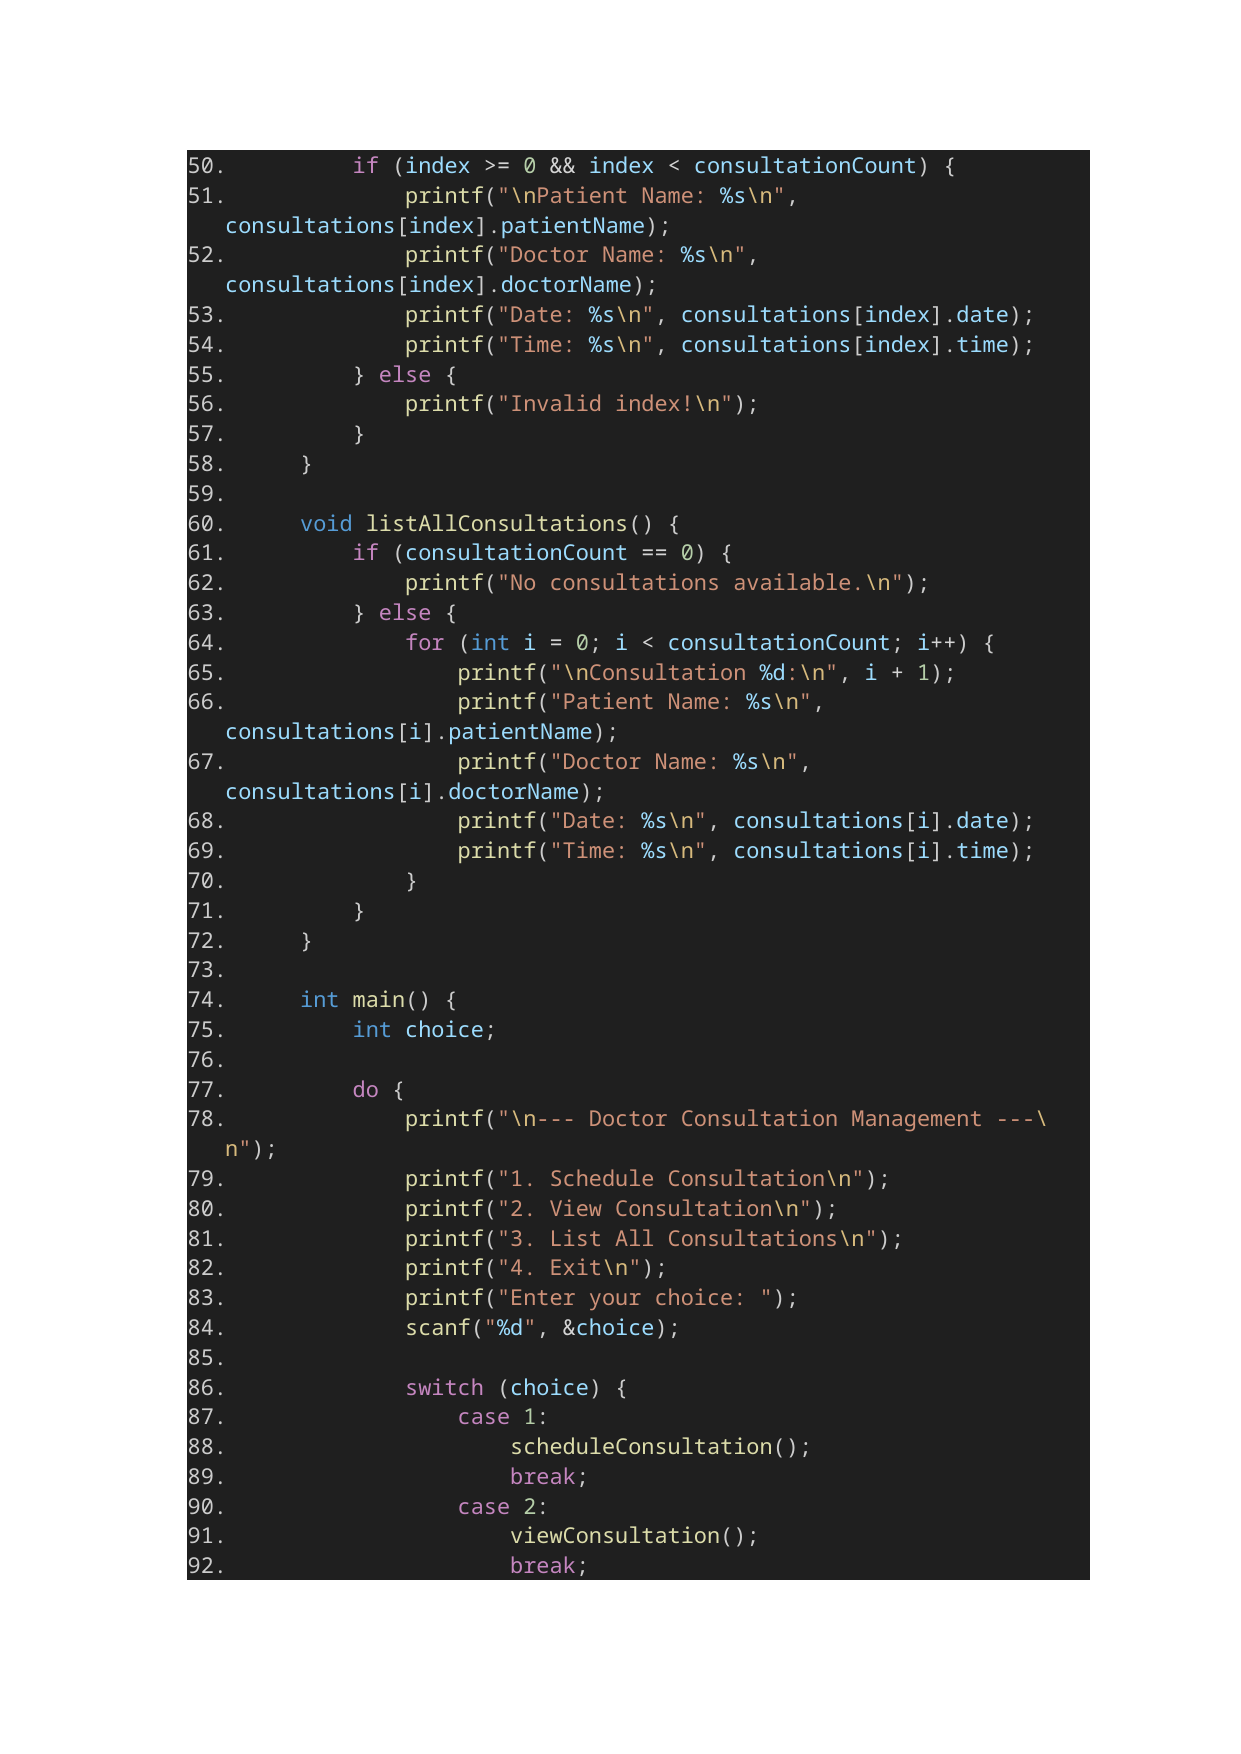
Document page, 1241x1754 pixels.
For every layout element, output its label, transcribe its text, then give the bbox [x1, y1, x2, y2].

list printf("\nConsultation %d:\n", i + 1); [187, 656, 1090, 686]
list for (int i = 0; i < consultationCount; i++) { [187, 627, 1090, 656]
list printf("Time: %s\n", consultations[i].time); [187, 835, 1090, 865]
list printf("Enter your choice: "); [187, 1282, 1090, 1312]
list printf("Doctor Name: %s\n", consultations[index].doctorName); [187, 239, 1090, 299]
list scanf("%d", &choice); [187, 1312, 1090, 1342]
list printf("\n--- Doctor Consultation Management ---\n"); [187, 1103, 1090, 1163]
list if (consultationCount == 0) { [187, 537, 1090, 567]
list printf("Date: %s\n", consultations[index].date); [187, 299, 1090, 329]
list printf("Date: %s\n", consultations[i].date); [187, 805, 1090, 835]
list printf("Time: %s\n", consultations[index].time); [187, 329, 1090, 358]
list } else { [187, 597, 1090, 627]
list int choice; [187, 1014, 1090, 1044]
list int main() { [187, 984, 1090, 1014]
list void listAllConsultations() { [187, 507, 1090, 537]
list printf("Invalid index!\n"); [187, 388, 1090, 418]
list break; [187, 1461, 1090, 1491]
list printf("Patient Name: %s\n", consultations[i].patientName); [187, 686, 1090, 746]
list printf("1. Schedule Consultation\n"); [187, 1163, 1090, 1193]
list } [187, 924, 1090, 954]
list } else { [187, 358, 1090, 388]
list } [187, 418, 1090, 448]
list scheduleConsultation(); [187, 1431, 1090, 1461]
list printf("\nPatient Name: %s\n", consultations[index].patientName); [187, 180, 1090, 239]
list break; [187, 1550, 1090, 1580]
list printf("No consultations available.\n"); [187, 567, 1090, 597]
list printf("4. Exit\n"); [187, 1252, 1090, 1282]
list switch (choice) { [187, 1371, 1090, 1401]
list printf("2. View Consultation\n"); [187, 1193, 1090, 1222]
list case 1: [187, 1401, 1090, 1431]
list case 2: [187, 1491, 1090, 1520]
list } [187, 448, 1090, 478]
list } [187, 895, 1090, 924]
list if (index >= 0 && index < consultationCount) { [187, 150, 1090, 180]
list viewConsultation(); [187, 1520, 1090, 1550]
list do { [187, 1073, 1090, 1103]
list } [187, 865, 1090, 895]
list printf("3. List All Consultations\n"); [187, 1222, 1090, 1252]
list printf("Doctor Name: %s\n", consultations[i].doctorName); [187, 746, 1090, 805]
